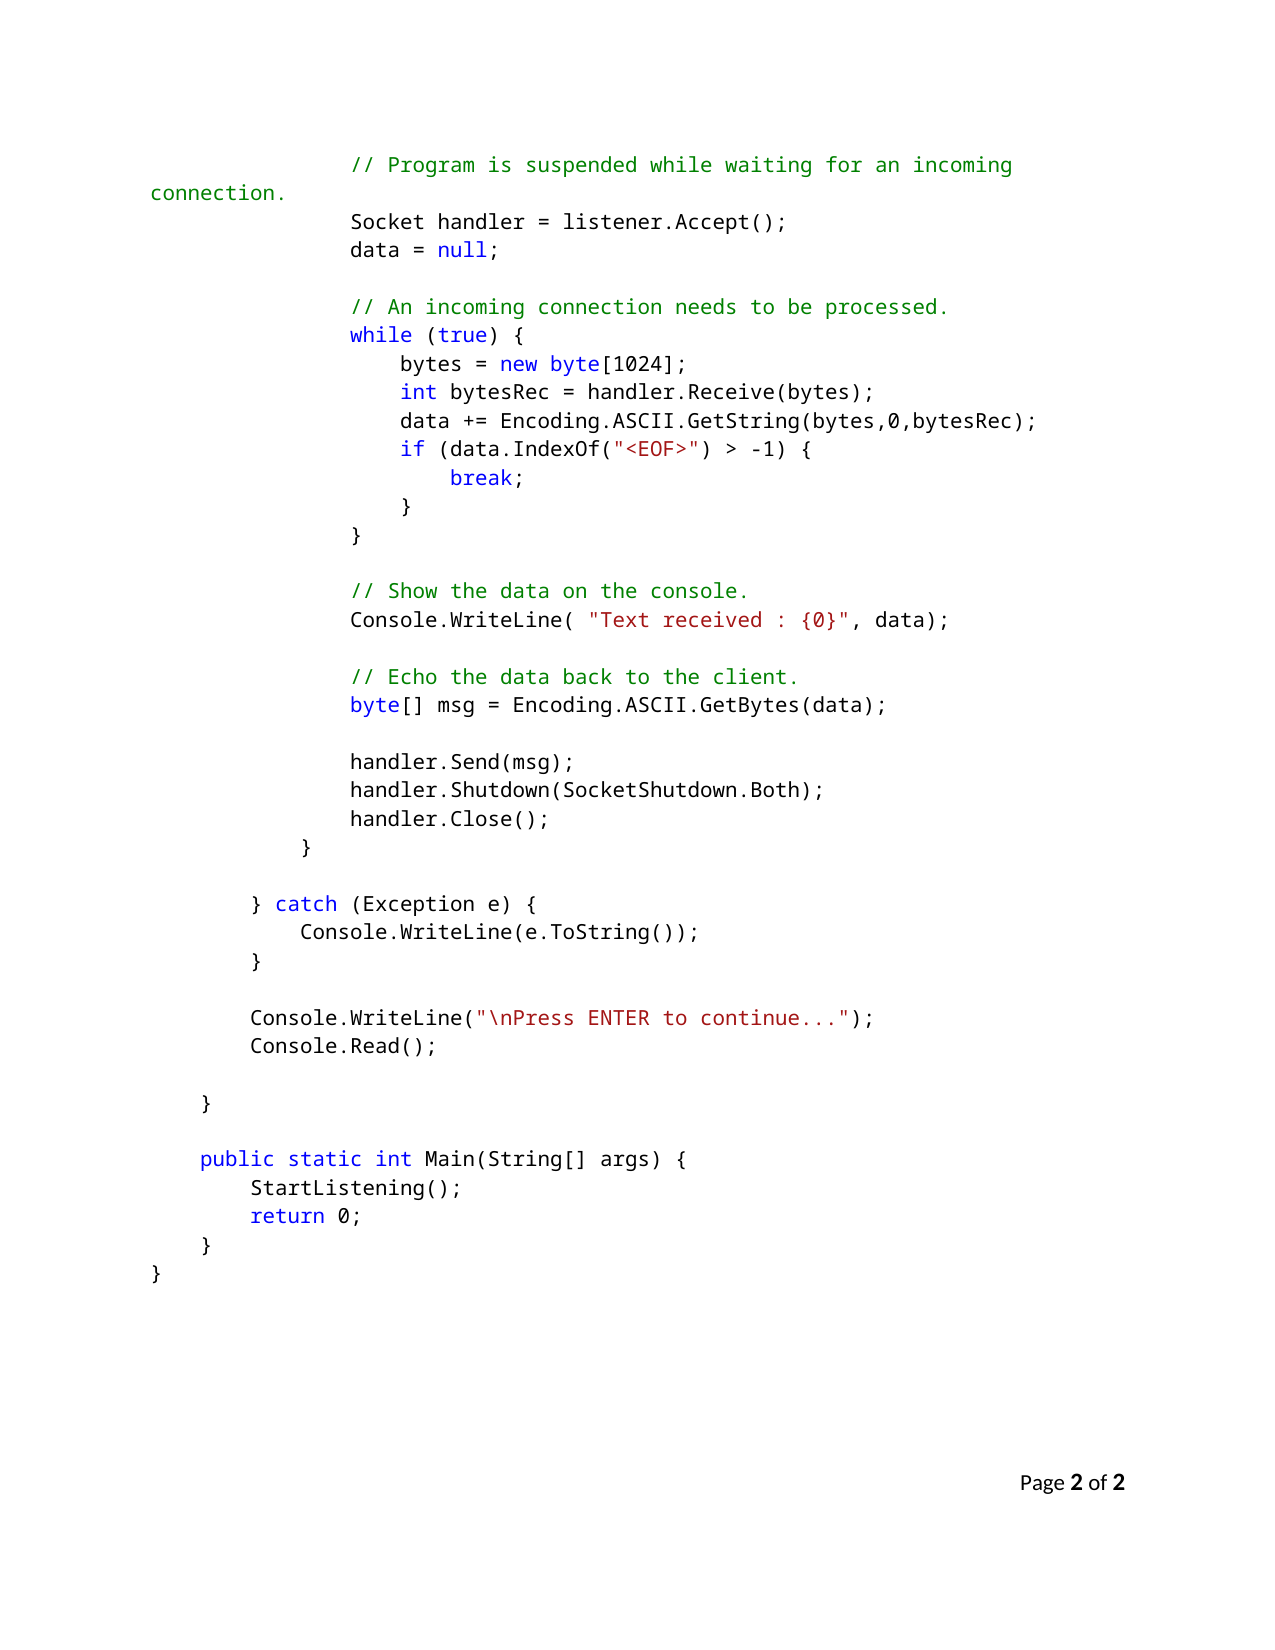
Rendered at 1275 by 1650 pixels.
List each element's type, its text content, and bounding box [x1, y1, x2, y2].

text handler.Send(msg); [150, 747, 1125, 776]
text Console.WriteLine("\nPress ENTER to continue..."); [150, 1003, 1125, 1031]
text } [150, 491, 1125, 520]
text handler.Close(); [150, 804, 1125, 832]
text StartListening(); [150, 1173, 1125, 1201]
text // Program is suspended while waiting for an incoming connection. [150, 150, 1125, 207]
text Console.WriteLine(e.ToString()); [150, 917, 1125, 946]
text } [150, 832, 1125, 861]
text // An incoming connection needs to be processed. [150, 292, 1125, 321]
text } [150, 946, 1125, 974]
text data = null; [150, 235, 1125, 264]
text break; [150, 463, 1125, 491]
text return 0; [150, 1201, 1125, 1230]
text if (data.IndexOf("<EOF>") > -1) { [150, 434, 1125, 463]
text } catch (Exception e) { [150, 889, 1125, 917]
text } [150, 1230, 1125, 1258]
text Console.Read(); [150, 1031, 1125, 1059]
text while (true) { [150, 321, 1125, 349]
text } [150, 1088, 1125, 1116]
text Socket handler = listener.Accept(); [150, 207, 1125, 235]
text byte[] msg = Encoding.ASCII.GetBytes(data); [150, 690, 1125, 719]
text int bytesRec = handler.Receive(bytes); [150, 377, 1125, 406]
text bytes = new byte[1024]; [150, 349, 1125, 377]
text } [150, 520, 1125, 548]
text // Show the data on the console. [150, 577, 1125, 605]
text data += Encoding.ASCII.GetString(bytes,0,bytesRec); [150, 406, 1125, 434]
text public static int Main(String[] args) { [150, 1144, 1125, 1173]
text handler.Shutdown(SocketShutdown.Both); [150, 776, 1125, 804]
text // Echo the data back to the client. [150, 662, 1125, 690]
text Console.WriteLine( "Text received : {0}", data); [150, 605, 1125, 633]
text } [150, 1258, 1125, 1287]
